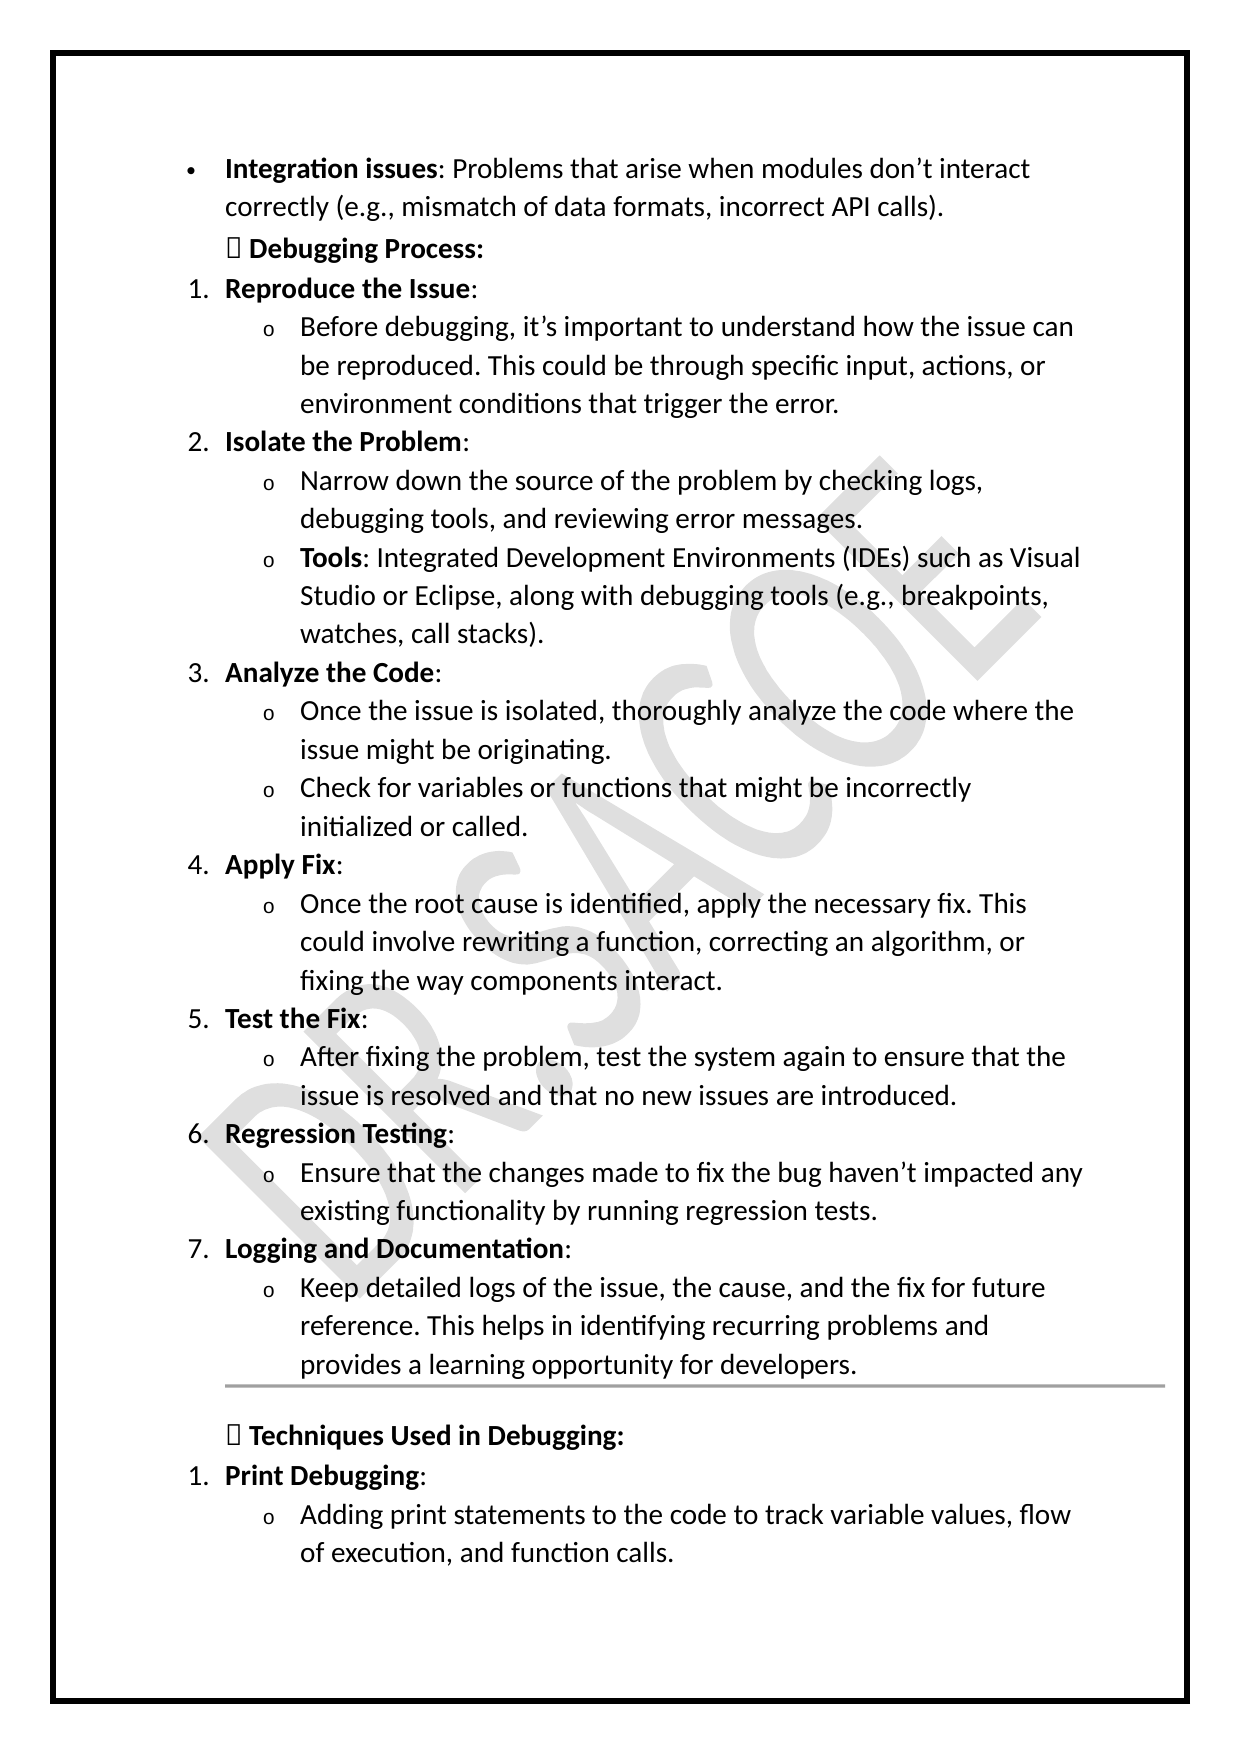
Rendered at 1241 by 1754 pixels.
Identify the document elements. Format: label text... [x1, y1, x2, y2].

list 🔹 Techniques Used in Debugging: [225, 1414, 1090, 1454]
list After fixing the problem, test the system again to ensure that the issue is resolved and that no new issues are introduced. [262, 1038, 1090, 1112]
list Ensure that the changes made to fix the bug haven’t impacted any existing functionality by running regression tests. [262, 1154, 1090, 1228]
list Reproduce the Issue: [187, 270, 1090, 305]
list Apply Fix: [187, 846, 1090, 882]
list Before debugging, it’s important to understand how the issue can be reproduced. This could be through specific input, actions, or environment conditions that trigger the error. [262, 308, 1090, 421]
list Adding print statements to the code to track variable values, flow of execution, and function calls. [262, 1496, 1090, 1570]
list Logging and Documentation: [187, 1231, 1090, 1266]
list Once the root cause is identified, apply the necessary fix. This could involve rewriting a function, correcting an algorithm, or fixing the way components interact. [262, 885, 1090, 997]
list Tools: Integrated Development Environments (IDEs) such as Visual Studio or Eclipse, along with debugging tools (e.g., breakpoints, watches, call stacks). [262, 539, 1090, 651]
list Check for variables or functions that might be incorrectly initialized or called. [262, 769, 1090, 843]
list Test the Fix: [187, 1000, 1090, 1036]
list Regression Testing: [187, 1115, 1090, 1151]
list Integration issues: Problems that arise when modules don’t interact correctly (e.g., mismatch of data formats, incorrect API calls). [187, 150, 1090, 224]
list Print Debugging: [187, 1457, 1090, 1493]
list Keep detailed logs of the issue, the cause, and the fix for future reference. This helps in identifying recurring problems and provides a learning opportunity for developers. [262, 1269, 1090, 1382]
list Isolate the Problem: [187, 423, 1090, 459]
list 🔹 Debugging Process: [225, 227, 1090, 267]
list Narrow down the source of the problem by checking logs, debugging tools, and reviewing error messages. [262, 462, 1090, 536]
list Analyze the Code: [187, 654, 1090, 690]
list Once the issue is isolated, thoroughly analyze the code where the issue might be originating. [262, 692, 1090, 767]
